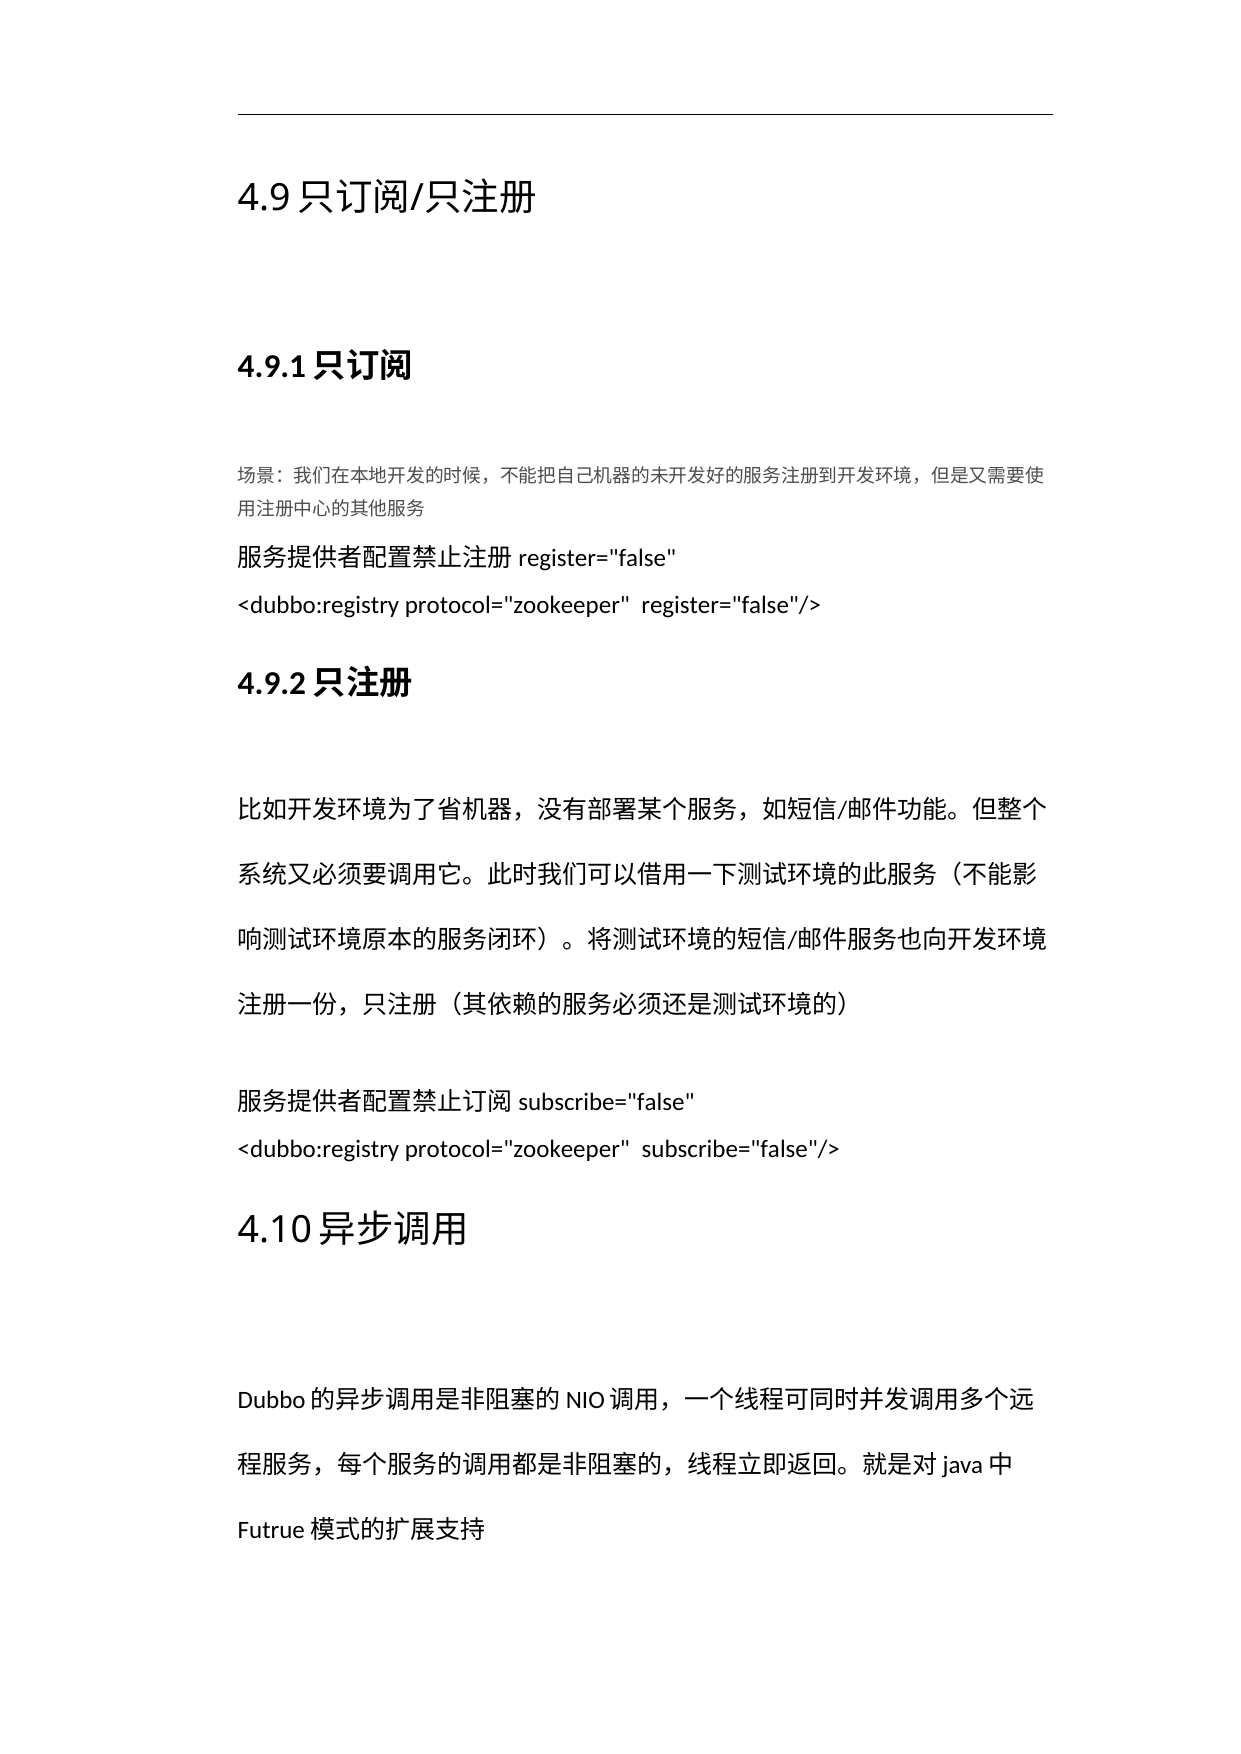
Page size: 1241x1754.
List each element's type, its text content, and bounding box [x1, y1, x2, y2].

subtitle 只订阅/只注册 [237, 162, 1053, 227]
subtitle 异步调用 [237, 1196, 1053, 1261]
text Dubbo的异步调用是非阻塞的NIO调用，一个线程可同时并发调用多个远程服务，每个服务的调用都是非阻塞的，线程立即返回。就是对java中Futrue模式的扩展支持 [237, 1367, 1053, 1562]
text 场景：我们在本地开发的时候，不能把自己机器的未开发好的服务注册到开发环境，但是又需要使用注册中心的其他服务 [237, 460, 1053, 525]
text 比如开发环境为了省机器，没有部署某个服务，如短信/邮件功能。但整个系统又必须要调用它。此时我们可以借用一下测试环境的此服务（不能影响测试环境原本的服务闭环）。将测试环境的短信/邮件服务也向开发环境注册一份，只注册（其依赖的服务必须还是测试环境的） [237, 777, 1053, 1037]
subtitle 只订阅 [237, 333, 1053, 398]
text 服务提供者配置禁止注册 register="false" [237, 525, 1053, 590]
text 服务提供者配置禁止订阅 subscribe="false" [237, 1069, 1053, 1134]
text <dubbo:registry protocol="zookeeper" register="false"/> [237, 590, 1053, 623]
subtitle 只注册 [237, 650, 1053, 715]
text <dubbo:registry protocol="zookeeper" subscribe="false"/> [237, 1134, 1053, 1167]
